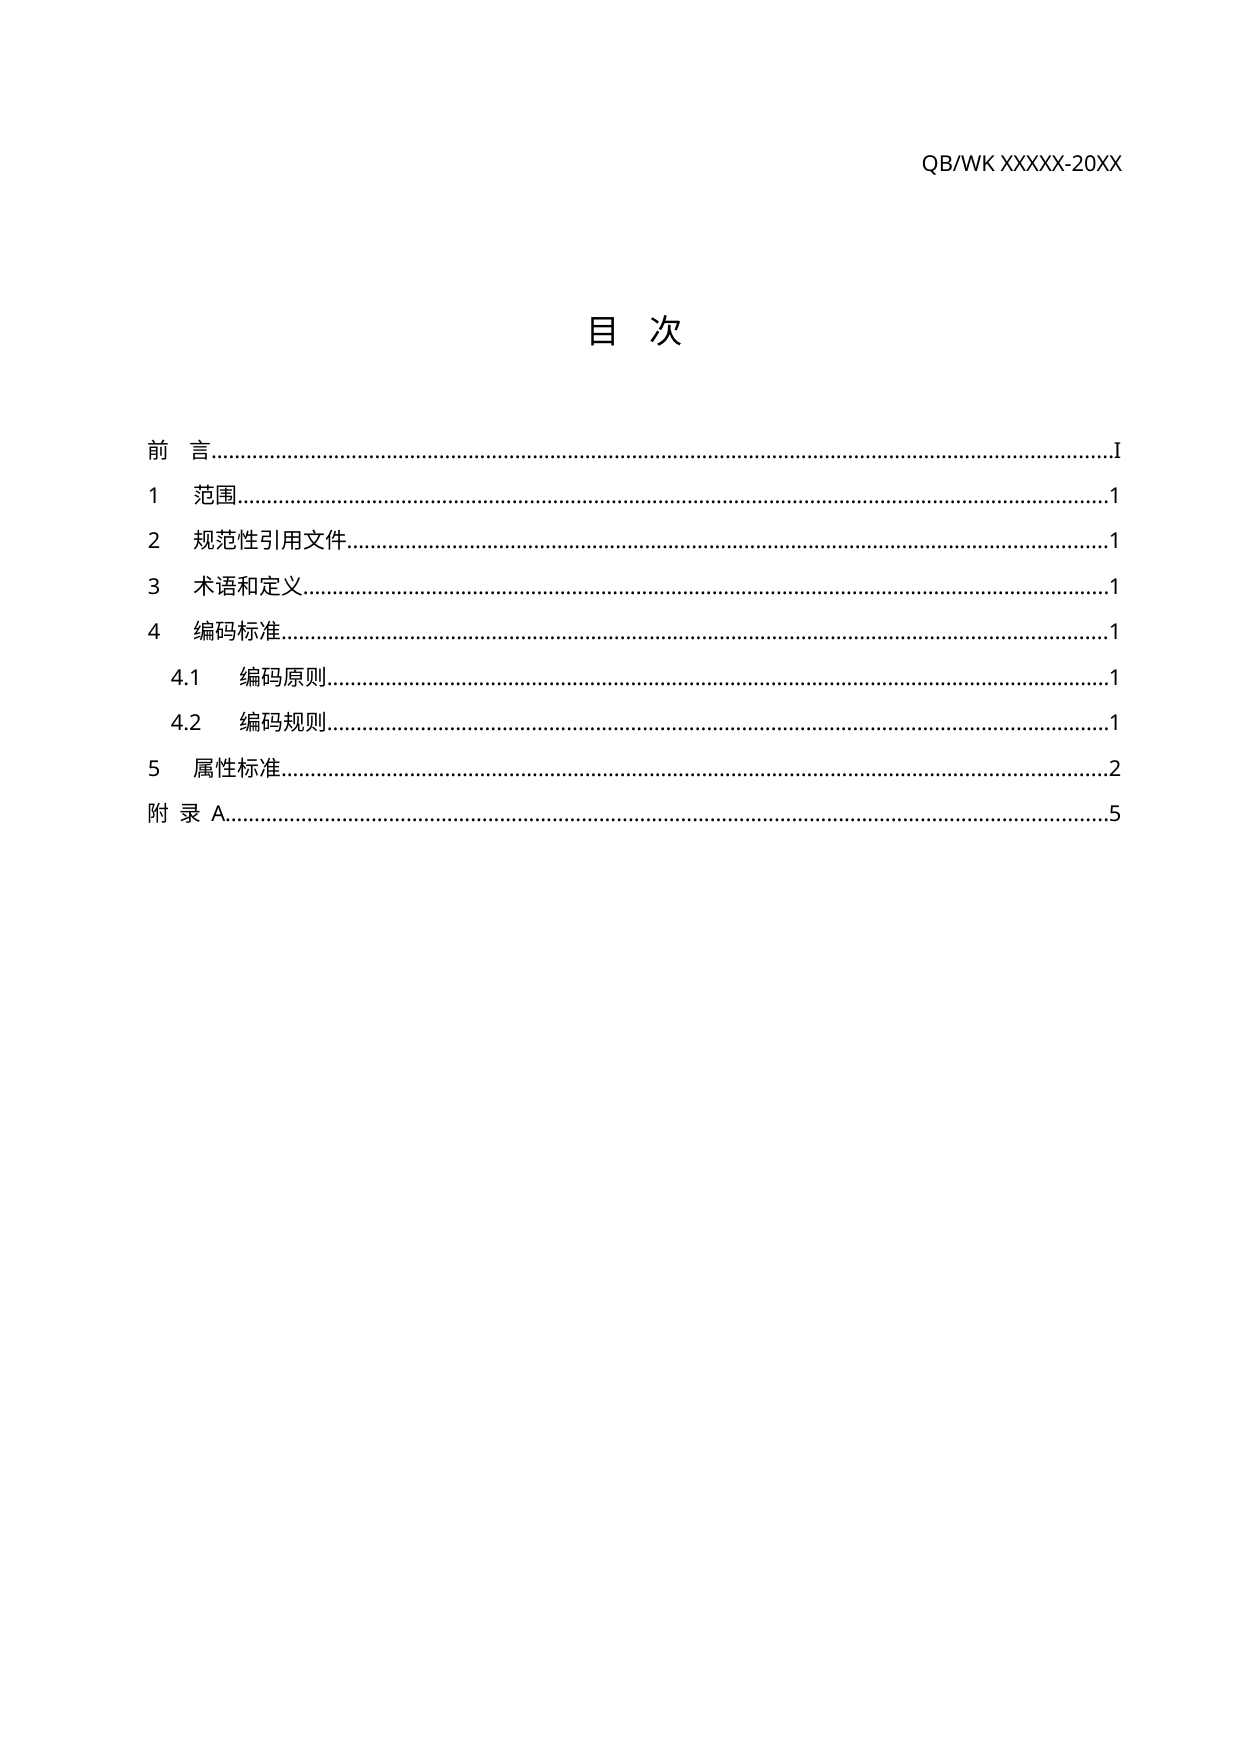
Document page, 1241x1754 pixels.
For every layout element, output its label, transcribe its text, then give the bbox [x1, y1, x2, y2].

text 目 次 [148, 297, 1122, 362]
